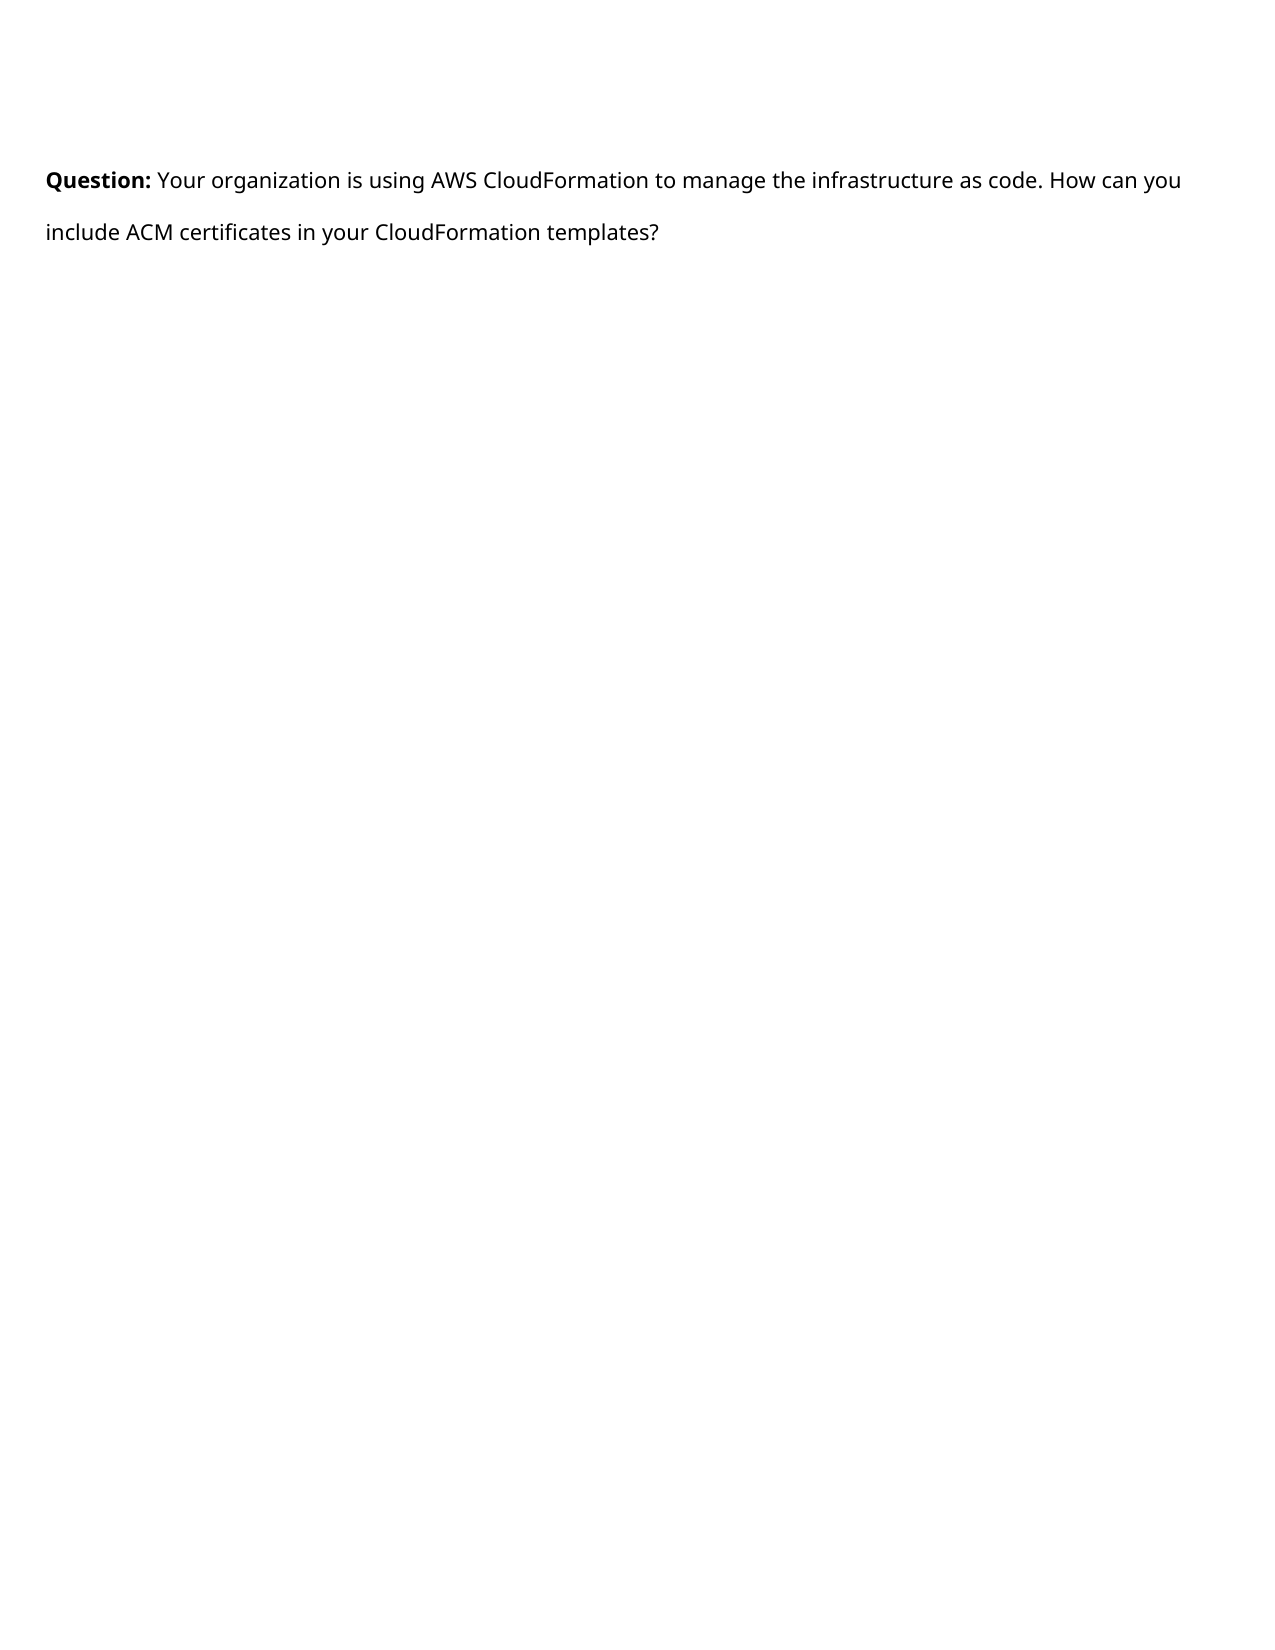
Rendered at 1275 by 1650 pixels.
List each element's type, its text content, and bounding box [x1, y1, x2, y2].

text Question: Your organization is using AWS CloudFormation to manage the infrastructure as code. How can you include ACM certiﬁcates in your CloudFormation templates? [45, 164, 1191, 246]
